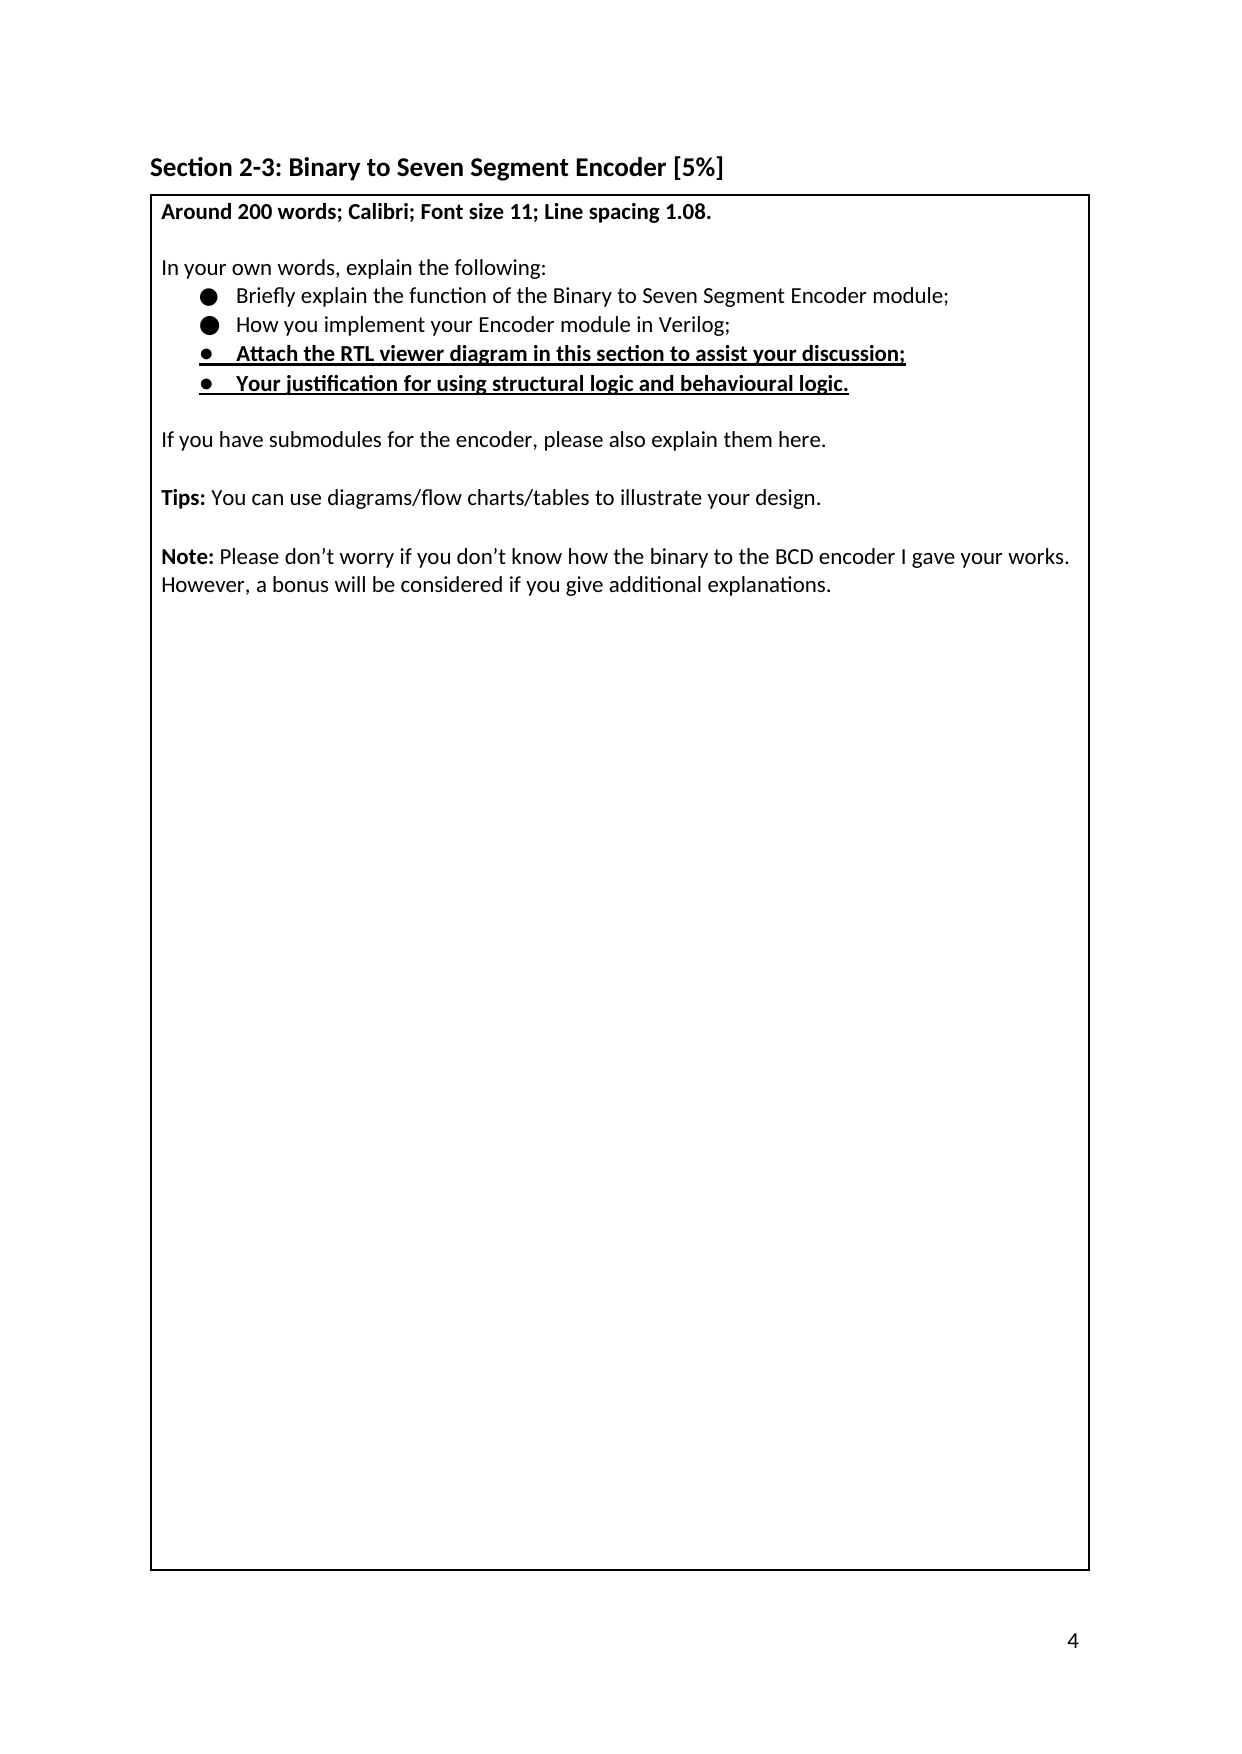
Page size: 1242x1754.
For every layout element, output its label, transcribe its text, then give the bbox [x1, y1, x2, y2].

subtitle Your justification for using structural logic and behavioural logic. [198, 368, 1100, 397]
text If you have submodules for the encoder, please also explain them here. [161, 425, 1100, 453]
text Tips: You can use diagrams/flow charts/tables to illustrate your design. [161, 483, 1100, 512]
text In your own words, explain the following: [161, 253, 1100, 282]
subtitle Attach the RTL viewer diagram in this section to assist your discussion; [198, 338, 1100, 368]
list Briefly explain the function of the Binary to Seven Segment Encoder module; [198, 282, 1100, 309]
list How you implement your Encoder module in Verilog; [198, 309, 1100, 338]
subtitle Around 200 words; Calibri; Font size 11; Line spacing 1.08. [161, 197, 1100, 226]
text Note: Please don’t worry if you don’t know how the binary to the BCD encoder I gave your works. However, a bonus will be considered if you give additional explanations. [161, 542, 1100, 598]
subtitle Section 2-3: Binary to Seven Segment Encoder [5%] [150, 151, 1100, 183]
